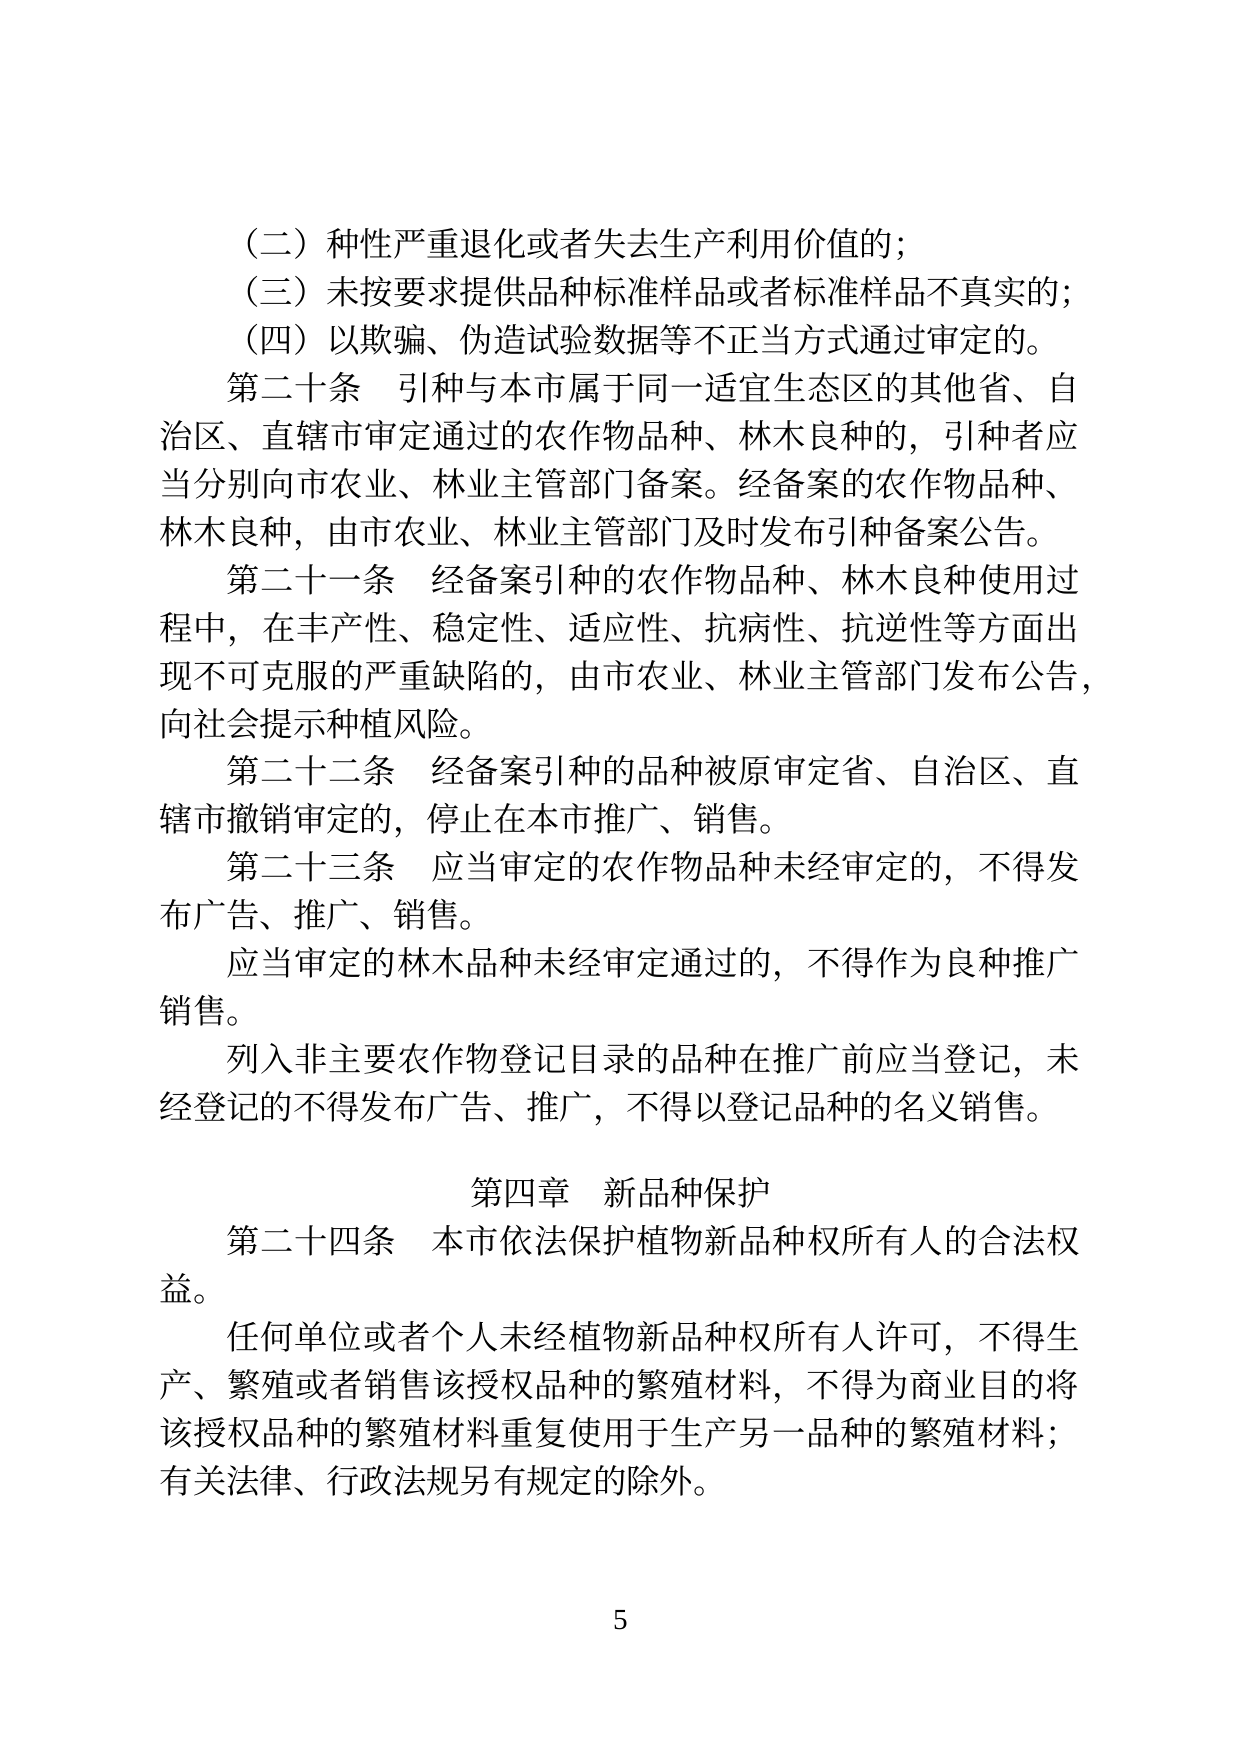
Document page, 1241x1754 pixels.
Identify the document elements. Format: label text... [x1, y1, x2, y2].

text 任何单位或者个人未经植物新品种权所有人许可，不得生产、繁殖或者销售该授权品种的繁殖材料，不得为商业目的将该授权品种的繁殖材料重复使用于生产另一品种的繁殖材料；有关法律、行政法规另有规定的除外。 [159, 1311, 1081, 1503]
text （三）未按要求提供品种标准样品或者标准样品不真实的； [159, 266, 1081, 314]
text 第二十一条 经备案引种的农作物品种、林木良种使用过程中，在丰产性、稳定性、适应性、抗病性、抗逆性等方面出现不可克服的严重缺陷的，由市农业、林业主管部门发布公告，向社会提示种植风险。 [159, 554, 1081, 746]
text （四）以欺骗、伪造试验数据等不正当方式通过审定的。 [159, 314, 1081, 362]
text 第二十四条 本市依法保护植物新品种权所有人的合法权益。 [159, 1215, 1081, 1311]
text 第四章 新品种保护 [159, 1167, 1081, 1215]
text （二）种性严重退化或者失去生产利用价值的； [159, 218, 1081, 266]
text 第二十条 引种与本市属于同一适宜生态区的其他省、自治区、直辖市审定通过的农作物品种、林木良种的，引种者应当分别向市农业、林业主管部门备案。经备案的农作物品种、林木良种，由市农业、林业主管部门及时发布引种备案公告。 [159, 362, 1081, 554]
text 第二十二条 经备案引种的品种被原审定省、自治区、直辖市撤销审定的，停止在本市推广、销售。 [159, 746, 1081, 841]
text 第二十三条 应当审定的农作物品种未经审定的，不得发布广告、推广、销售。 [159, 841, 1081, 937]
text 列入非主要农作物登记目录的品种在推广前应当登记，未经登记的不得发布广告、推广，不得以登记品种的名义销售。 [159, 1033, 1081, 1129]
text 应当审定的林木品种未经审定通过的，不得作为良种推广、销售。 [159, 937, 1081, 1033]
